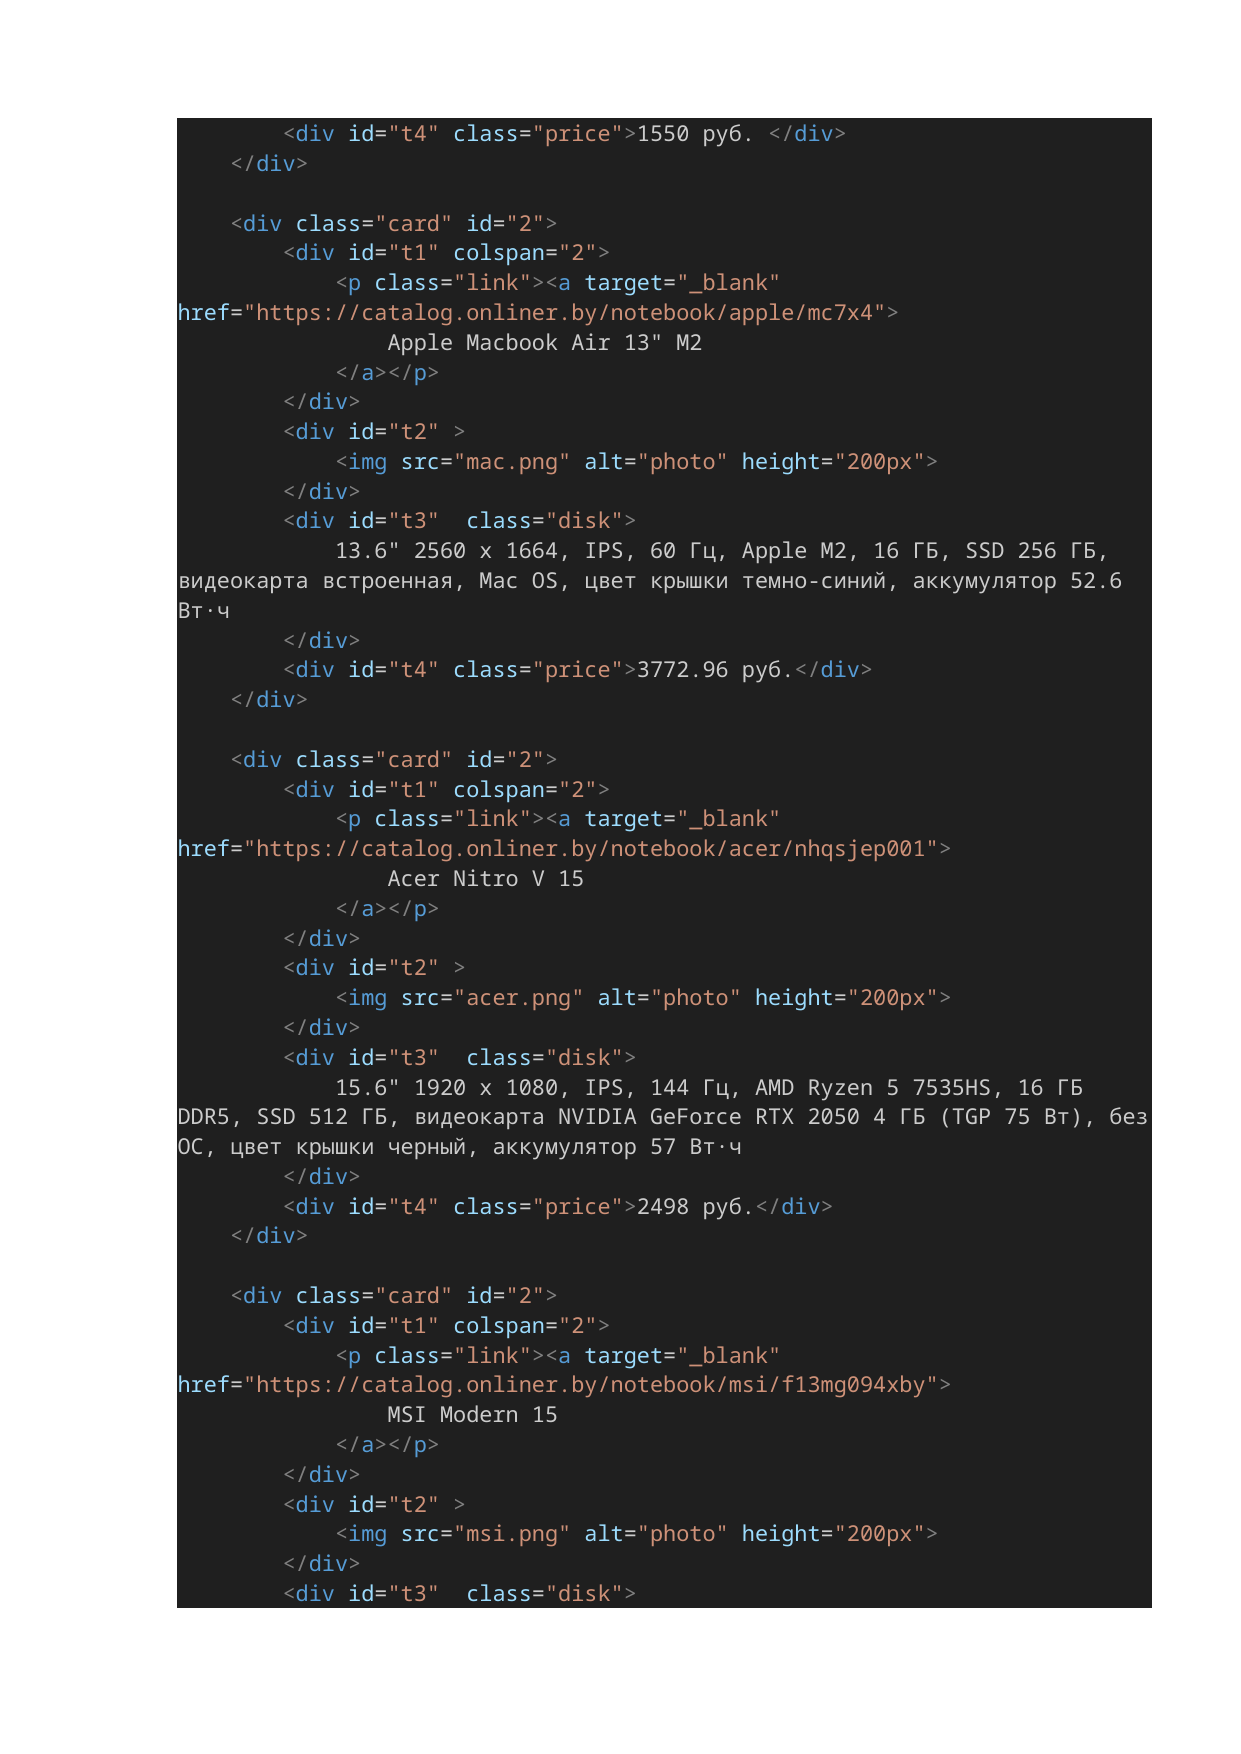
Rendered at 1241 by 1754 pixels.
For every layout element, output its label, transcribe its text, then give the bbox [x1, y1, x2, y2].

text 15.6" 1920 x 1080, IPS, 144 Гц, AMD Ryzen 5 7535HS, 16 ГБ DDR5, SSD 512 ГБ, видеокарта NVIDIA GeForce RTX 2050 4 ГБ (TGP 75 Вт), без ОС, цвет крышки черный, аккумулятор 57 Вт·ч [177, 1071, 1152, 1161]
text <div id="t4" class="price">2498 руб.</div> [177, 1191, 1152, 1220]
text </div> [177, 624, 1152, 654]
text <div id="t2" > [177, 1488, 1152, 1518]
text <div id="t4" class="price">3772.96 руб.</div> [177, 654, 1152, 684]
text </div> [177, 1459, 1152, 1488]
text <div id="t1" colspan="2"> [177, 1310, 1152, 1339]
text </div> [177, 1012, 1152, 1042]
text <img src="mac.png" alt="photo" height="200px"> [177, 446, 1152, 476]
text </a></p> [177, 356, 1152, 386]
text <div id="t2" > [177, 952, 1152, 982]
text </div> [177, 922, 1152, 952]
text </div> [177, 684, 1152, 714]
text 13.6" 2560 x 1664, IPS, 60 Гц, Apple M2, 16 ГБ, SSD 256 ГБ, видеокарта встроенная, Mac OS, цвет крышки темно-синий, аккумулятор 52.6 Вт·ч [177, 535, 1152, 624]
text <img src="msi.png" alt="photo" height="200px"> [177, 1518, 1152, 1548]
text <p class="link"><a target="_blank" href="https://catalog.onliner.by/notebook/acer/nhqsjep001"> [177, 803, 1152, 863]
text </div> [177, 1548, 1152, 1578]
text </div> [177, 1161, 1152, 1191]
text <div id="t4" class="price">1550 руб. </div> [177, 118, 1152, 148]
text </a></p> [177, 893, 1152, 922]
text <div class="card" id="2"> [177, 744, 1152, 773]
text <div id="t2" > [177, 416, 1152, 446]
text </div> [177, 476, 1152, 505]
text MSI Modern 15 [177, 1399, 1152, 1429]
text <div id="t3" class="disk"> [177, 505, 1152, 535]
text <p class="link"><a target="_blank" href="https://catalog.onliner.by/notebook/msi/f13mg094xby"> [177, 1339, 1152, 1399]
text <div id="t3" class="disk"> [177, 1578, 1152, 1608]
text Apple Macbook Air 13" M2 [177, 327, 1152, 356]
text <img src="acer.png" alt="photo" height="200px"> [177, 982, 1152, 1012]
text <div id="t1" colspan="2"> [177, 773, 1152, 803]
text <div id="t3" class="disk"> [177, 1042, 1152, 1071]
text <p class="link"><a target="_blank" href="https://catalog.onliner.by/notebook/apple/mc7x4"> [177, 267, 1152, 327]
text <div class="card" id="2"> [177, 1280, 1152, 1310]
text <div class="card" id="2"> [177, 207, 1152, 237]
text </div> [177, 386, 1152, 416]
text Acer Nitro V 15 [177, 863, 1152, 893]
text <div id="t1" colspan="2"> [177, 237, 1152, 267]
text </div> [177, 148, 1152, 178]
text </div> [177, 1220, 1152, 1250]
text </a></p> [177, 1429, 1152, 1459]
